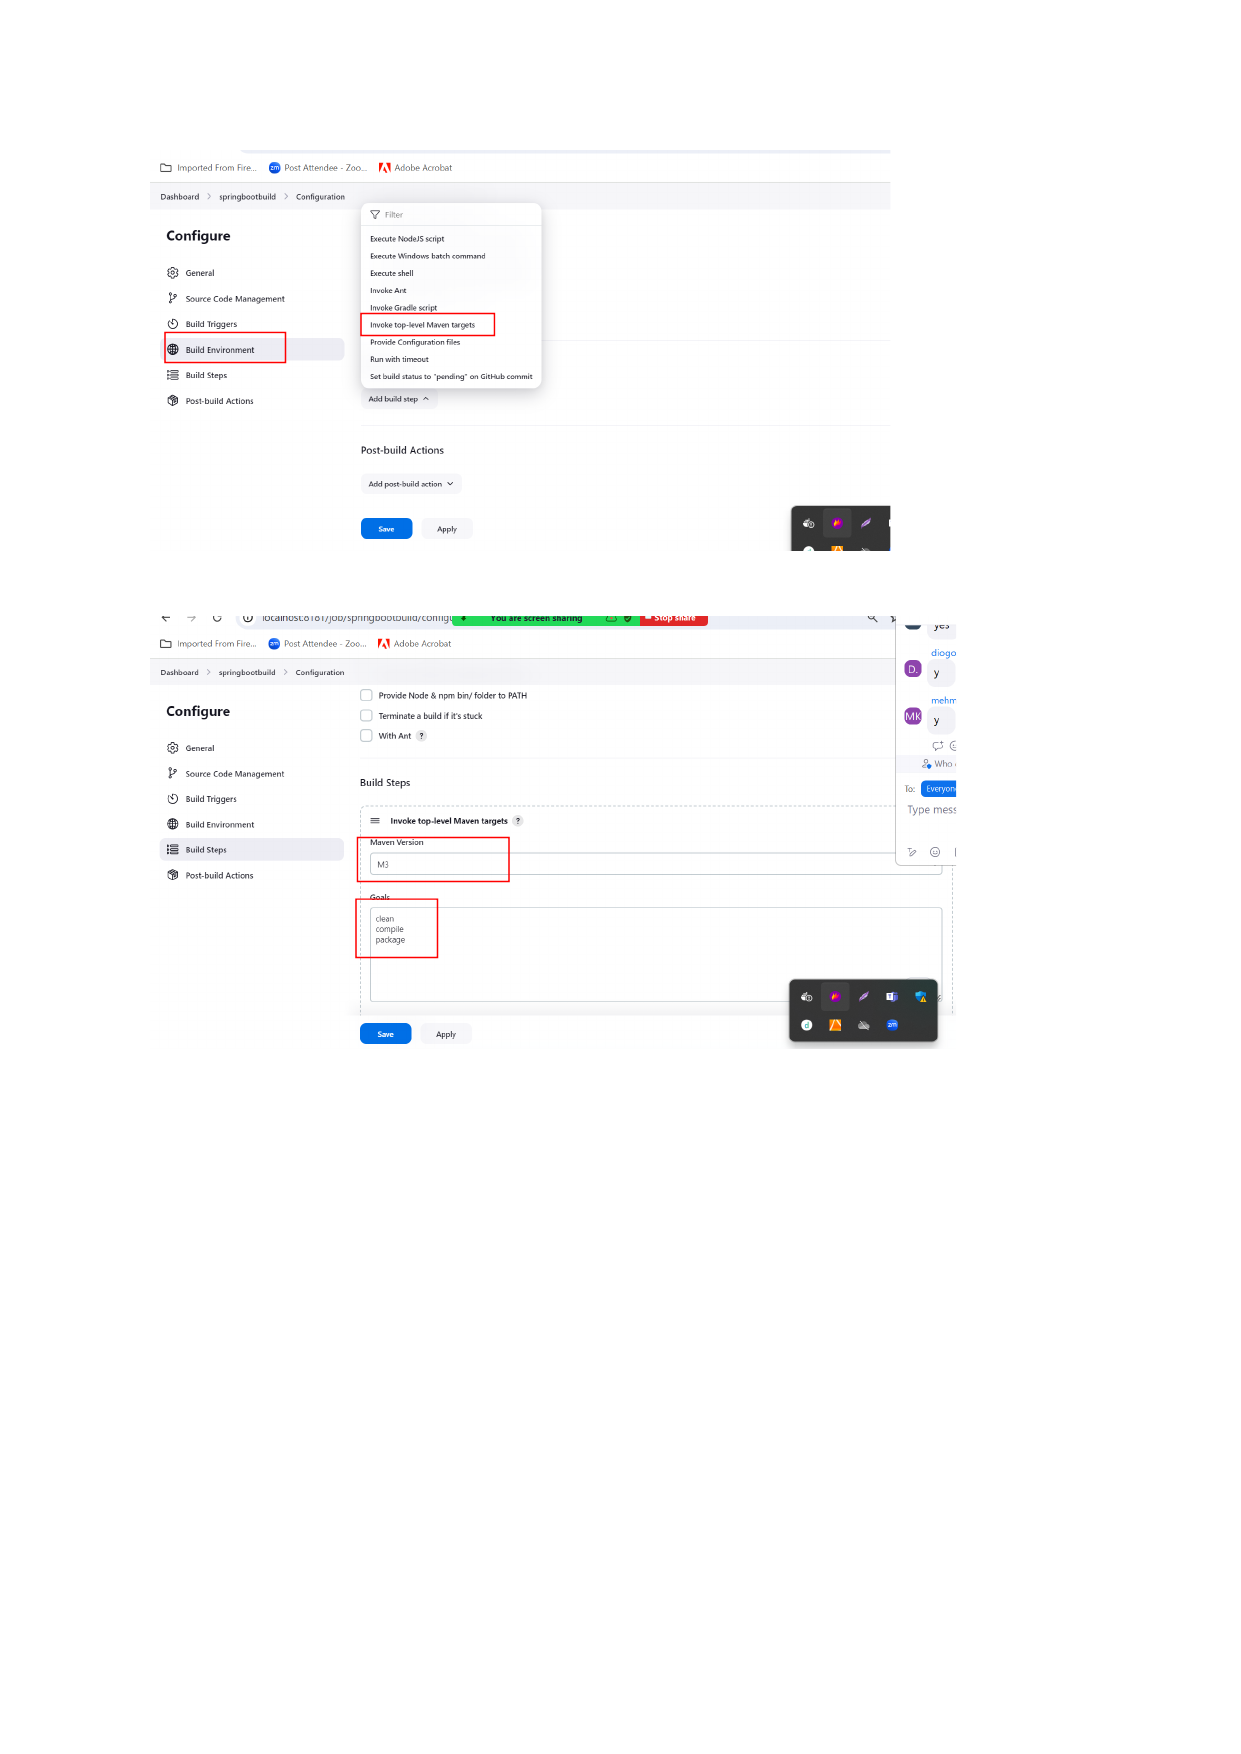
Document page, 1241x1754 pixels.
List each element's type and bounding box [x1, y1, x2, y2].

picture [150, 150, 891, 551]
picture [150, 616, 957, 1049]
